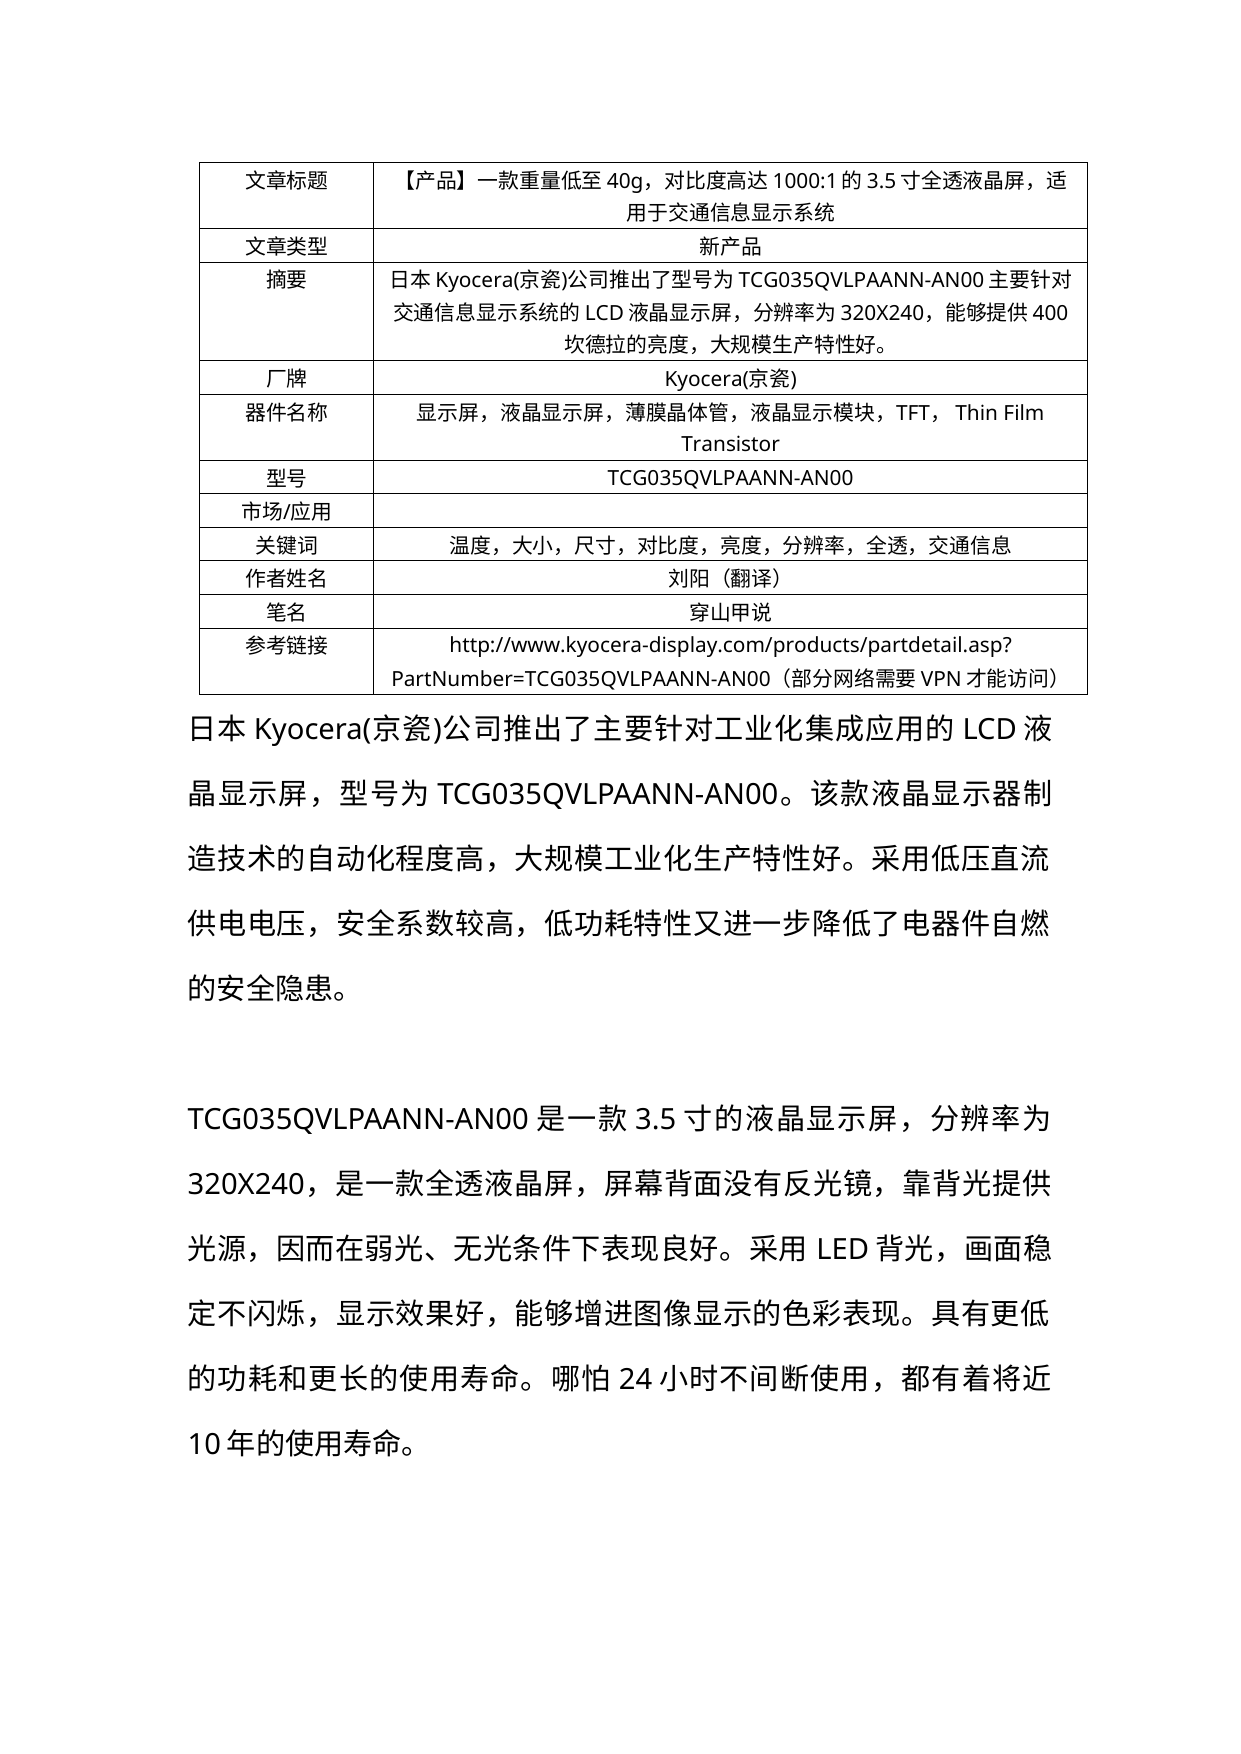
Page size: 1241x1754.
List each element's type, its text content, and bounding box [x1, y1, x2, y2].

table_cell 器件名称 [200, 395, 373, 460]
table_header 【产品】一款重量低至40g，对比度高达1000:1的3.5寸全透液晶屏，适用于交通信息显示系统 [374, 163, 1087, 228]
table_cell http://www.kyocera-display.com/products/partdetail.asp?PartNumber=TCG035QVLPAANN-AN00（部分网络需要VPN才能访问） [374, 629, 1087, 693]
table_cell 穿山甲说 [374, 595, 1087, 627]
table_cell 作者姓名 [200, 561, 373, 594]
table_cell 日本Kyocera(京瓷)公司推出了型号为TCG035QVLPAANN-AN00主要针对交通信息显示系统的LCD液晶显示屏，分辨率为320X240，能够提供400坎德拉的亮度，大规模生产特性好。 [374, 263, 1087, 360]
table_cell Kyocera(京瓷) [374, 361, 1087, 394]
table_cell 刘阳（翻译） [374, 561, 1087, 594]
table_cell 参考链接 [200, 629, 373, 693]
table_cell TCG035QVLPAANN-AN00 [374, 461, 1087, 493]
table_header 文章标题 [200, 163, 373, 228]
text 日本Kyocera(京瓷)公司推出了主要针对工业化集成应用的LCD液晶显示屏，型号为TCG035QVLPAANN-AN00。该款液晶显示器制造技术的自动化程度高，大规模工业化生产特性好。采用低压直流供电电压，安全系数较高，低功耗特性又进一步降低了电器件自燃的安全隐患。 [187, 694, 1053, 1019]
table_cell 显示屏，液晶显示屏，薄膜晶体管，液晶显示模块，TFT， Thin Film Transistor [374, 395, 1087, 460]
table_cell 摘要 [200, 263, 373, 360]
table_cell 厂牌 [200, 361, 373, 394]
table_cell [374, 494, 1087, 527]
table_cell 型号 [200, 461, 373, 493]
table_cell 笔名 [200, 595, 373, 627]
table_cell 文章类型 [200, 229, 373, 262]
text TCG035QVLPAANN-AN00是一款3.5寸的液晶显示屏，分辨率为320X240，是一款全透液晶屏，屏幕背面没有反光镜，靠背光提供光源，因而在弱光、无光条件下表现良好。采用LED背光，画面稳定不闪烁，显示效果好，能够增进图像显示的色彩表现。具有更低的功耗和更长的使用寿命。哪怕24小时不间断使用，都有着将近10年的使用寿命。 [187, 1084, 1053, 1474]
table_cell 市场/应用 [200, 494, 373, 527]
table_cell 新产品 [374, 229, 1087, 262]
table_cell 关键词 [200, 528, 373, 560]
table_cell 温度，大小，尺寸，对比度，亮度，分辨率，全透，交通信息 [374, 528, 1087, 560]
